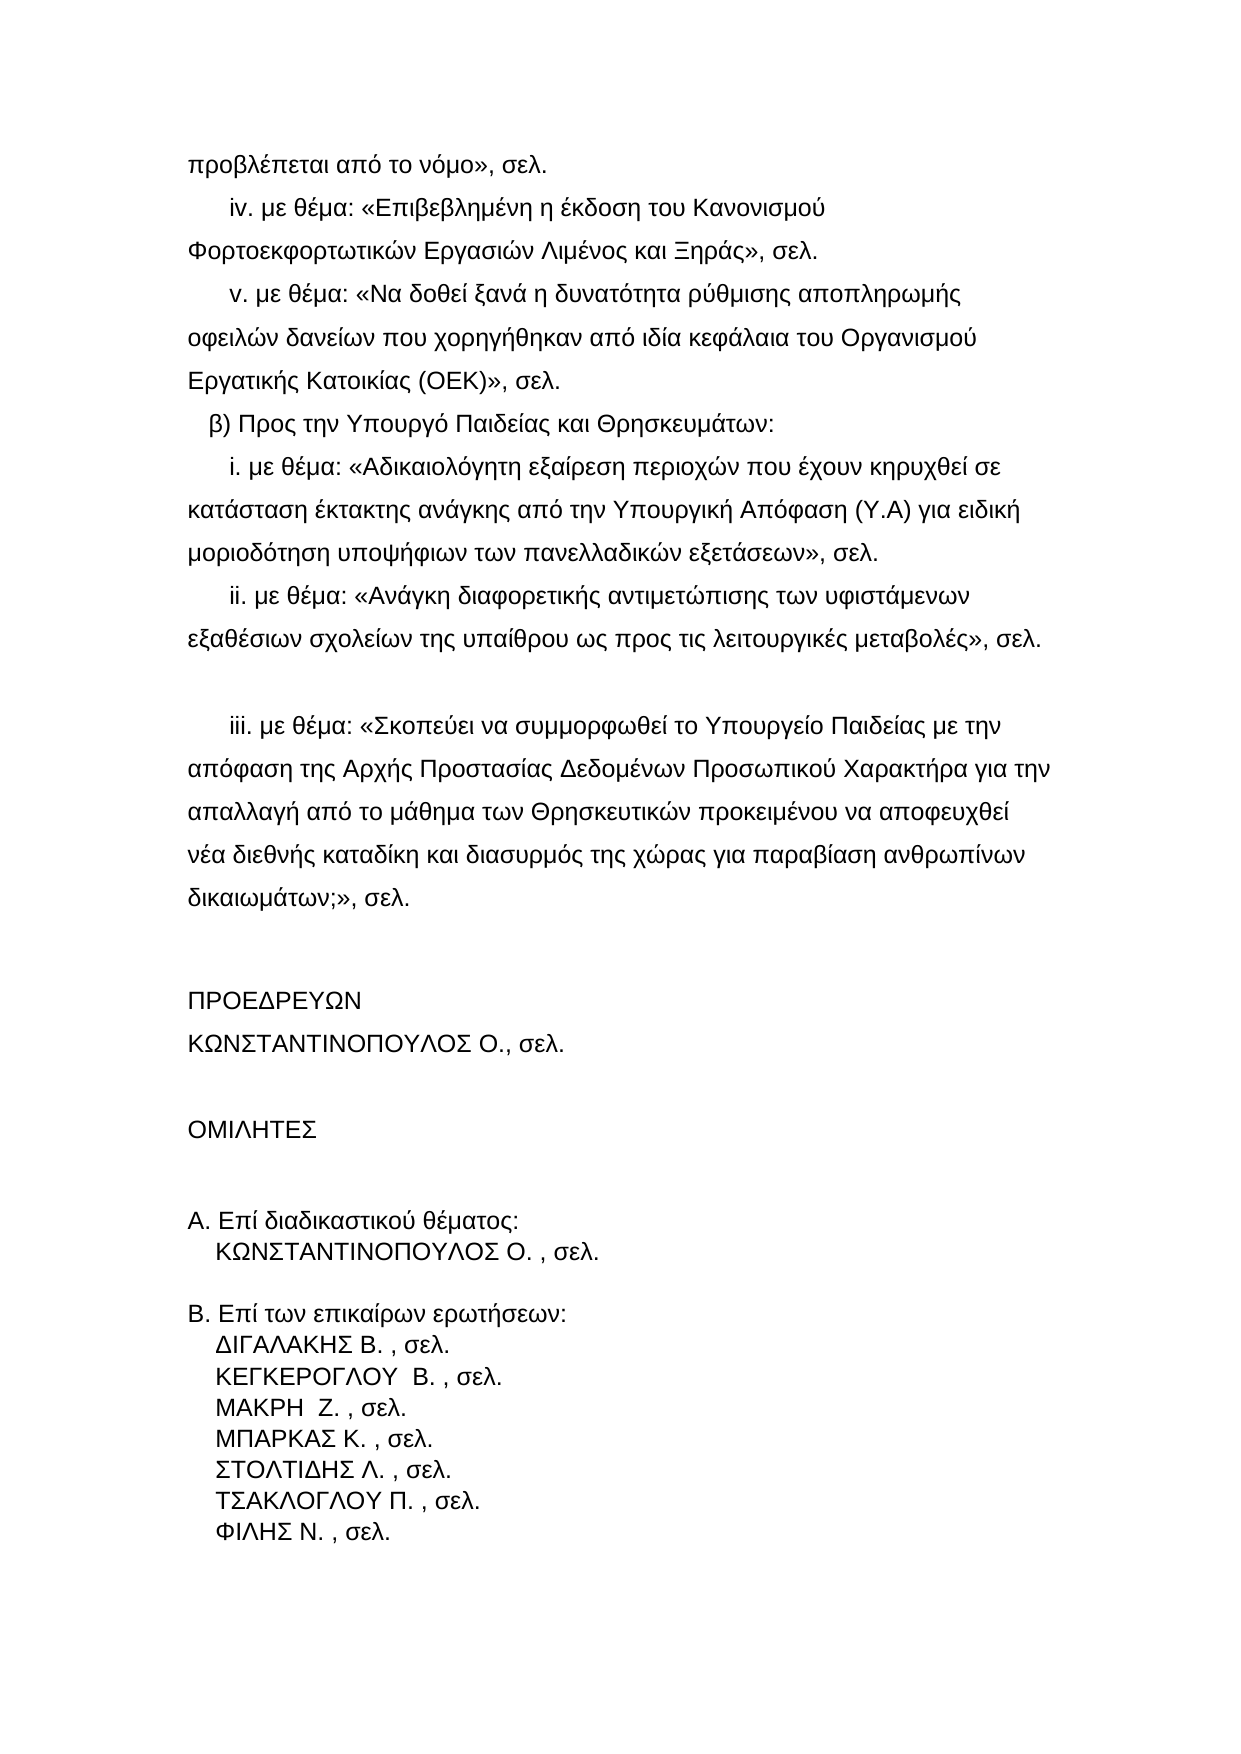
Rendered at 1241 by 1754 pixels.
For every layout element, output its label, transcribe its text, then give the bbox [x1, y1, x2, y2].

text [187, 150, 1053, 912]
text Α. Επί διαδικαστικού θέματος: ΚΩΝΣΤΑΝΤΙΝΟΠΟΥΛΟΣ Ο. , σελ. Β. Επί των επικαίρων ερωτήσεων: ΔΙΓΑΛΑΚΗΣ Β. , σελ. ΚΕΓΚΕΡΟΓΛΟΥ Β. , σελ. ΜΑΚΡΗ Ζ. , σελ. ΜΠΑΡΚΑΣ Κ. , σελ. ΣΤΟΛΤΙΔΗΣ Λ. , σελ. ΤΣΑΚΛΟΓΛΟΥ Π. , σελ. ΦΙΛΗΣ Ν. , σελ. [187, 1175, 1053, 1576]
text ΟΜΙΛΗΤΕΣ [187, 1115, 1053, 1144]
text ΚΩΝΣΤΑΝΤΙΝΟΠΟΥΛΟΣ Ο., σελ. [187, 1029, 1053, 1101]
text ΠΡΟΕΔΡΕΥΩΝ [187, 986, 1053, 1015]
